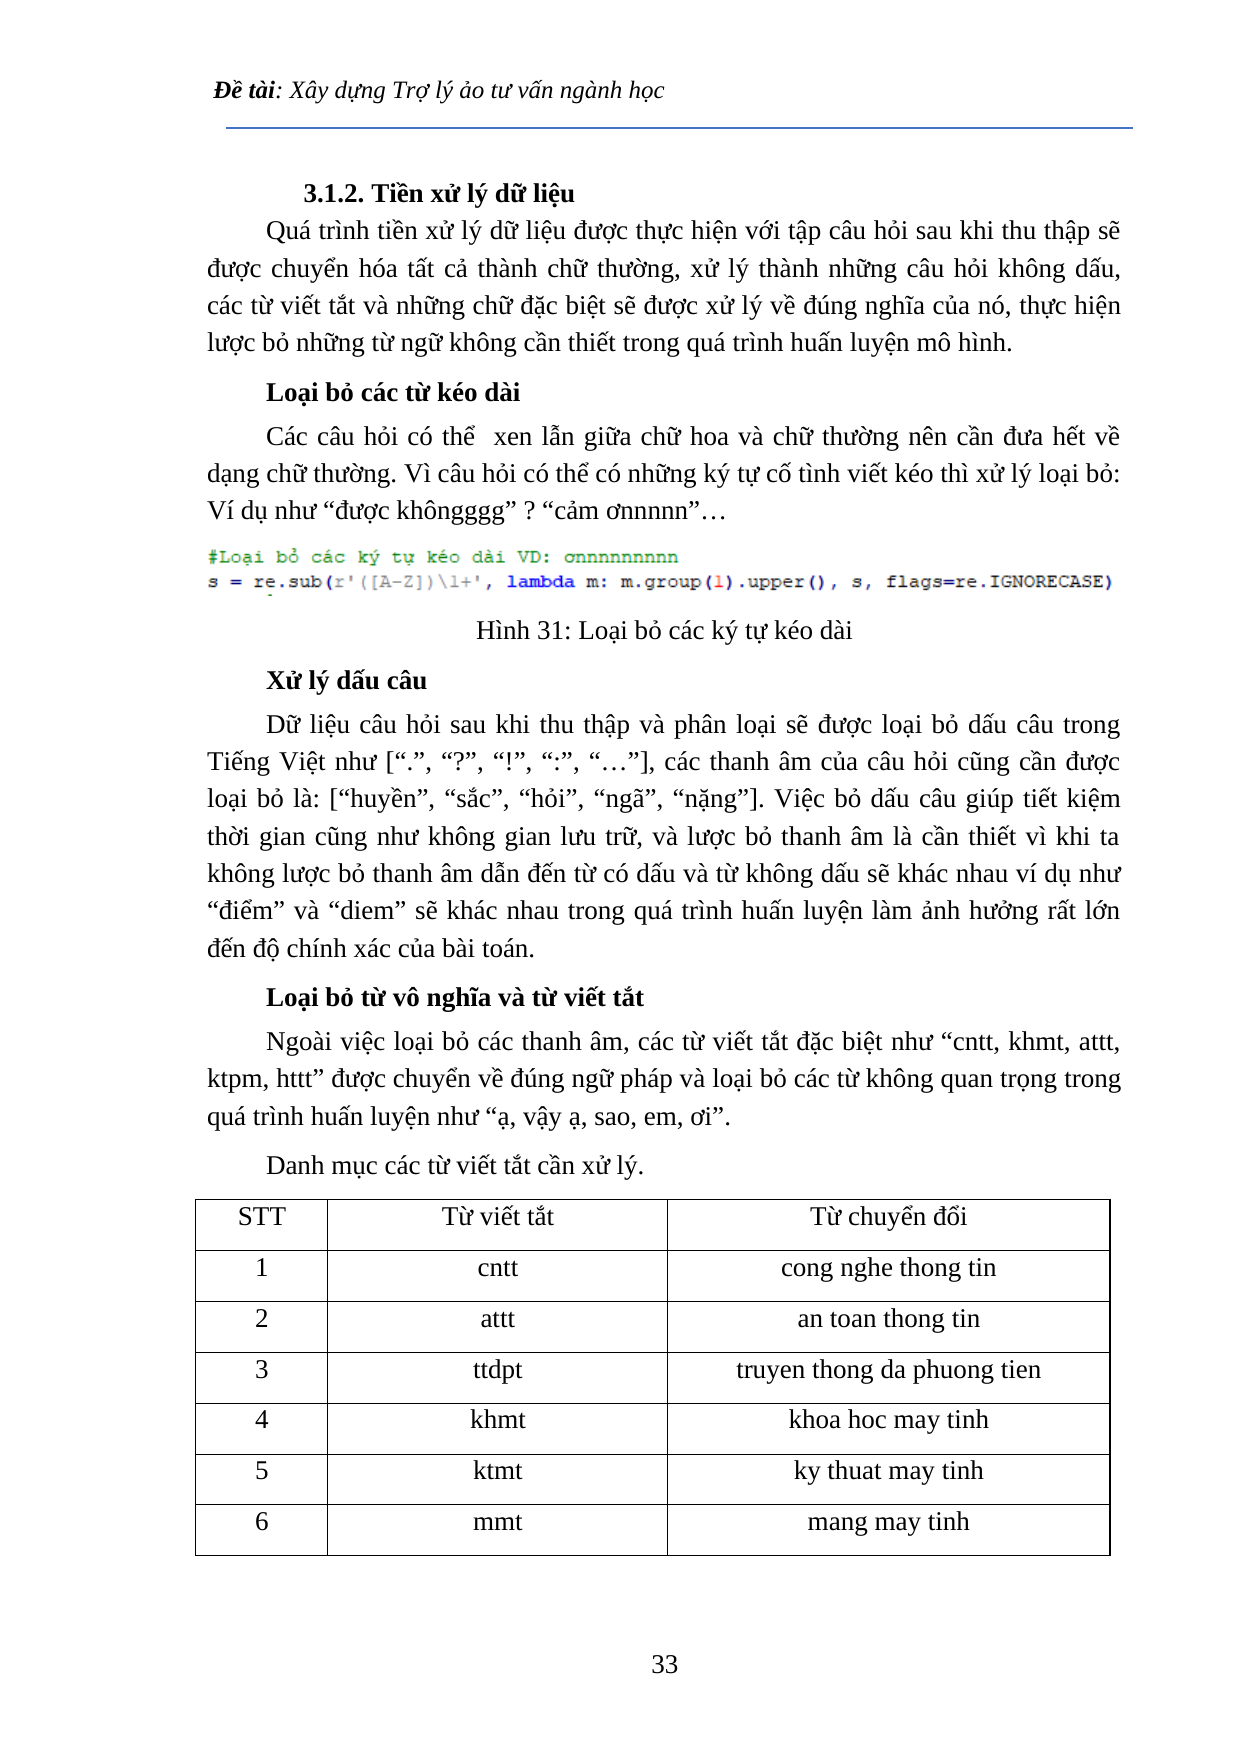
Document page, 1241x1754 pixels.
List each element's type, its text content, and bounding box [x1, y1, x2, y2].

picture [206, 544, 1123, 596]
table_cell cntt [328, 1251, 667, 1301]
text Hình 31: Loại bỏ các ký tự kéo dài [207, 614, 1122, 646]
text Dữ liệu câu hỏi sau khi thu thập và phân loại sẽ được loại bỏ dấu câu trong Tiếng Việt như [“.”, “?”, “!”, “:”, “…”], các thanh âm của câu hỏi cũng cần được loại bỏ là: [“huyền”, “sắc”, “hỏi”, “ngã”, “nặng”]. Việc bỏ dấu câu giúp tiết kiệm thời gian cũng như không gian lưu trữ, và lược bỏ thanh âm là cần thiết vì khi ta không lược bỏ thanh âm dẫn đến từ có dấu và từ không dấu sẽ khác nhau ví dụ như “điểm” và “diem” sẽ khác nhau trong quá trình huấn luyện làm ảnh hưởng rất lớn đến độ chính xác của bài toán. [207, 708, 1122, 963]
table_cell khoa hoc may tinh [668, 1404, 1109, 1453]
text Quá trình tiền xử lý dữ liệu được thực hiện với tập câu hỏi sau khi thu thập sẽ được chuyển hóa tất cả thành chữ thường, xử lý thành những câu hỏi không dấu, các từ viết tắt và những chữ đặc biệt sẽ được xử lý về đúng nghĩa của nó, thực hiện lược bỏ những từ ngữ không cần thiết trong quá trình huấn luyện mô hình. [207, 214, 1122, 357]
table_cell 3 [196, 1353, 327, 1403]
table_cell attt [328, 1302, 667, 1352]
text Các câu hỏi có thể xen lẫn giữa chữ hoa và chữ thường nên cần đưa hết về dạng chữ thường. Vì câu hỏi có thể có những ký tự cố tình viết kéo thì xử lý loại bỏ: Ví dụ như “được khôngggg” ? “cảm ơnnnnn”… [207, 420, 1122, 526]
table_cell 6 [196, 1505, 327, 1555]
table_cell khmt [328, 1404, 667, 1453]
table_cell truyen thong da phuong tien [668, 1353, 1109, 1403]
table_cell 1 [196, 1251, 327, 1301]
table_cell ktmt [328, 1455, 667, 1504]
table_header Từ chuyển đổi [668, 1200, 1109, 1250]
list Loại bỏ từ vô nghĩa và từ viết tắt [244, 981, 1122, 1013]
table_cell 2 [196, 1302, 327, 1352]
table_cell mang may tinh [668, 1505, 1109, 1555]
table_cell cong nghe thong tin [668, 1251, 1109, 1301]
table_cell ttdpt [328, 1353, 667, 1403]
table_cell 4 [196, 1404, 327, 1453]
table_header STT [196, 1200, 327, 1250]
table_cell 5 [196, 1455, 327, 1504]
list Xử lý dấu câu [244, 664, 1122, 695]
table_header Từ viết tắt [328, 1200, 667, 1250]
table_cell ky thuat may tinh [668, 1455, 1109, 1504]
table_cell mmt [328, 1505, 667, 1555]
table_cell an toan thong tin [668, 1302, 1109, 1352]
list Loại bỏ các từ kéo dài [244, 376, 1122, 407]
text Danh mục các từ viết tắt cần xử lý. [207, 1149, 1122, 1181]
text Ngoài việc loại bỏ các thanh âm, các từ viết tắt đặc biệt như “cntt, khmt, attt, ktpm, httt” được chuyển về đúng ngữ pháp và loại bỏ các từ không quan trọng trong quá trình huấn luyện như “ạ, vậy ạ, sao, em, ơi”. [207, 1025, 1122, 1131]
subtitle Tiền xử lý dữ liệu [244, 177, 1122, 208]
